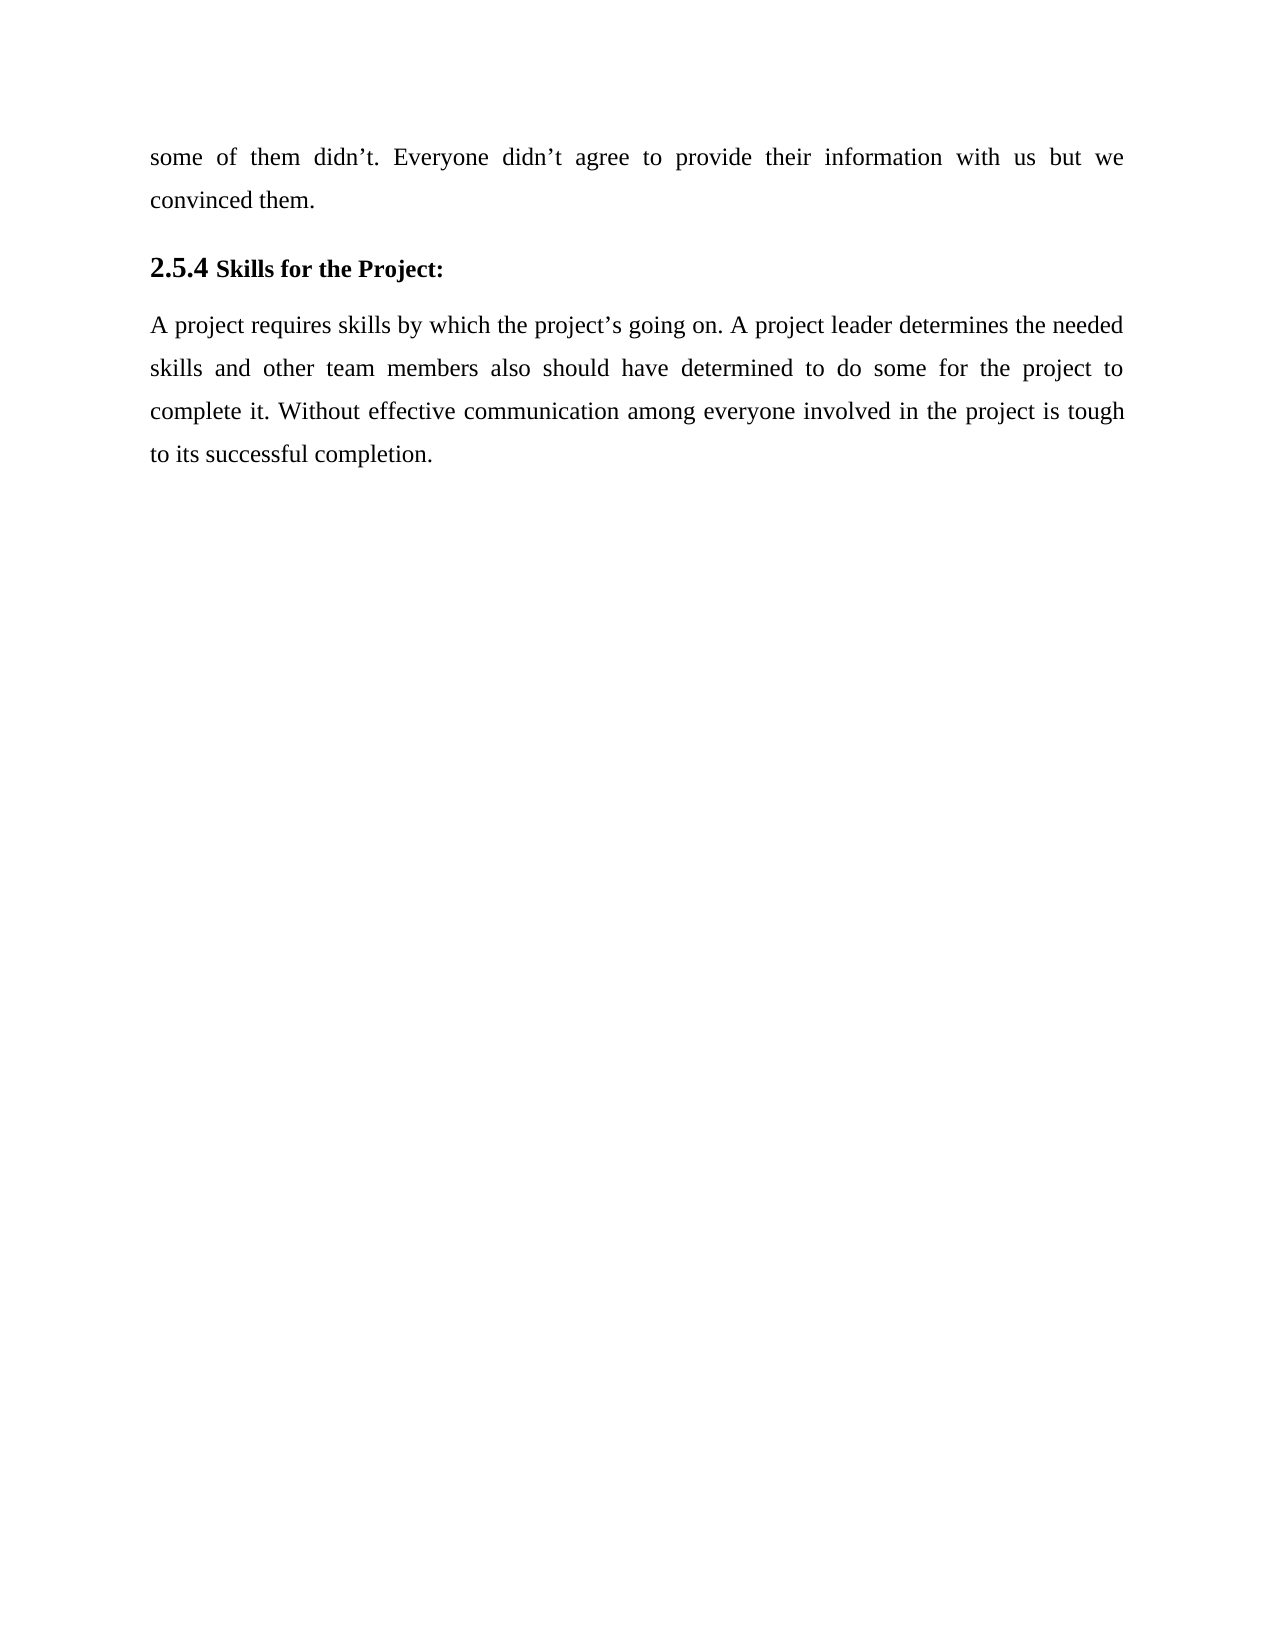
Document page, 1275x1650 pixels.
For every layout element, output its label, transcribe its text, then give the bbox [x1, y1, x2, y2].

subtitle Skills for the Project: [150, 250, 1160, 284]
text A project requires skills by which the project’s going on. A project leader determines the needed skills and other team members also should have determined to do some for the project to complete it. Without effective communication among everyone involved in the project is tough to its successful completion. [150, 310, 1125, 468]
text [150, 142, 1125, 213]
